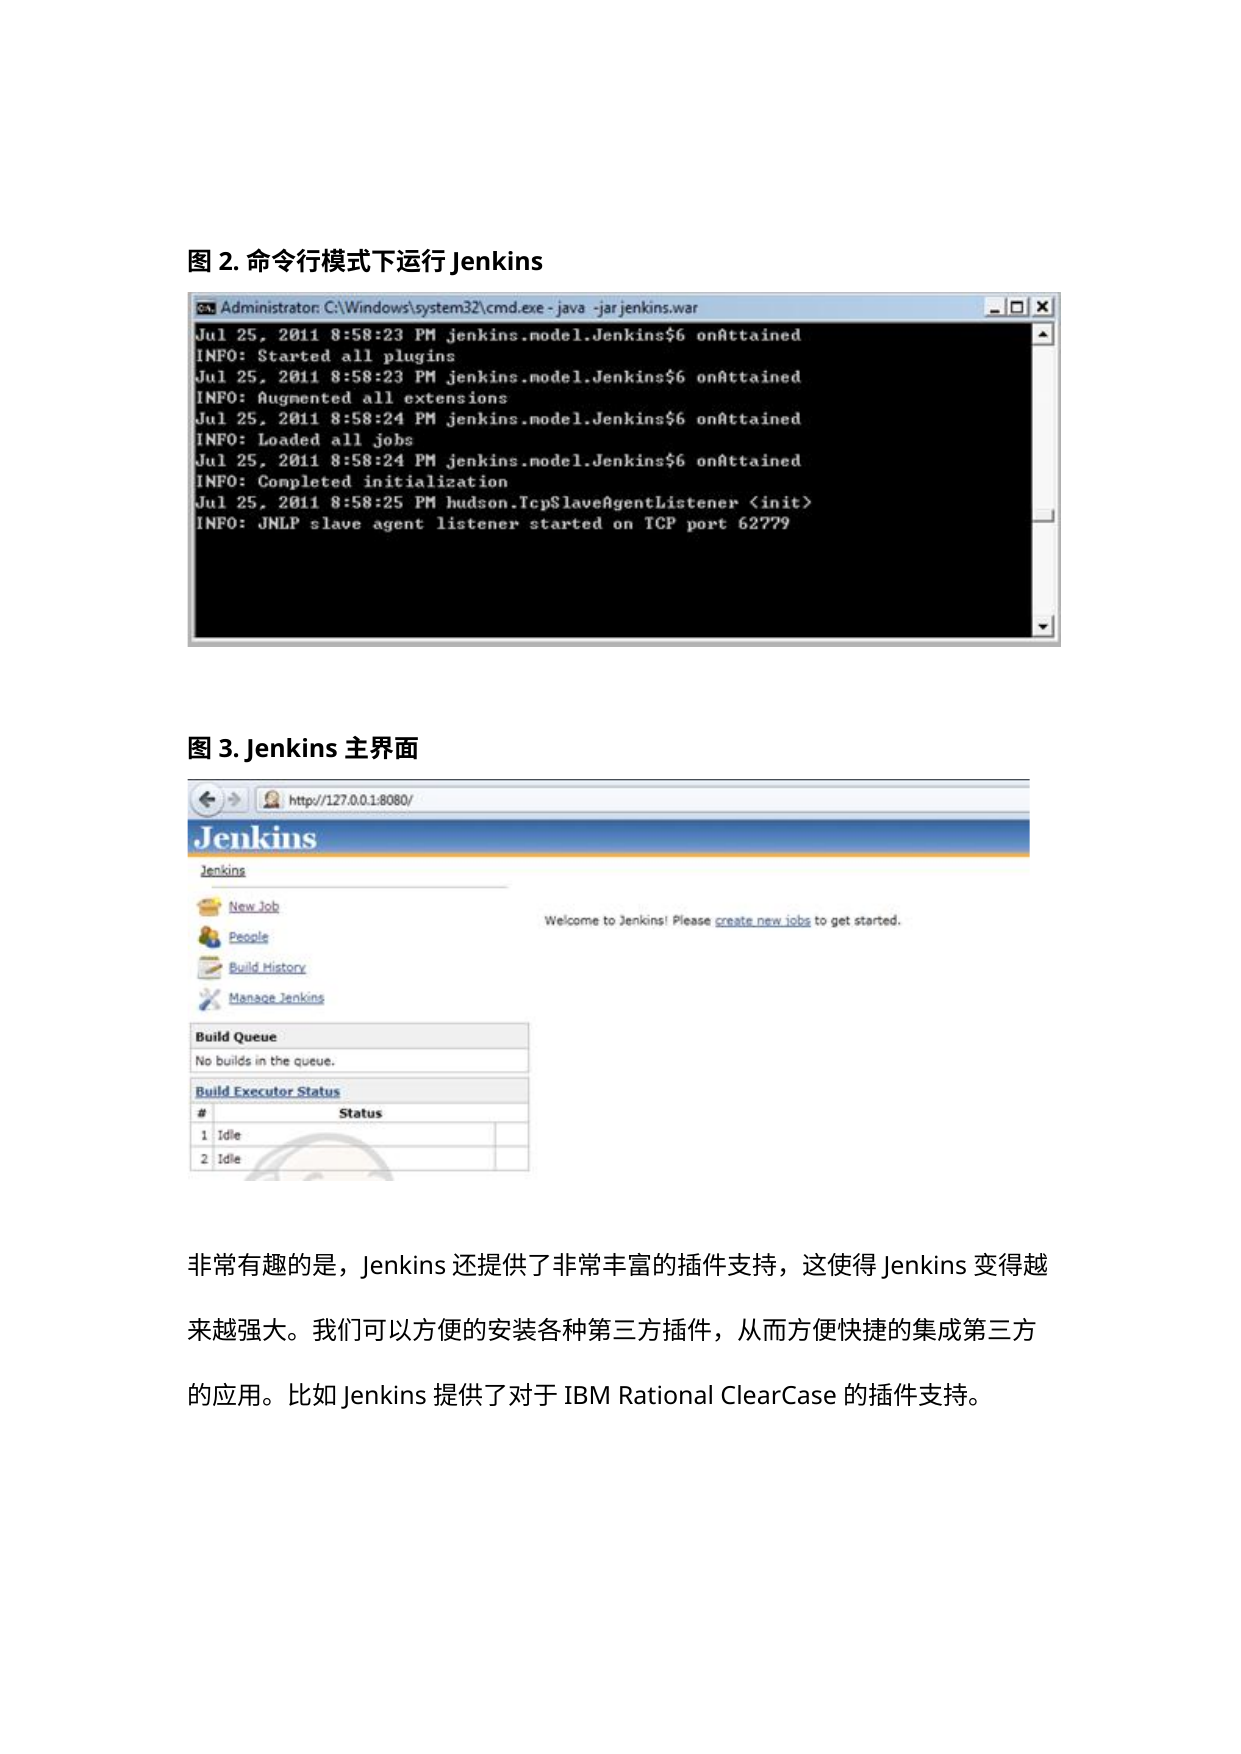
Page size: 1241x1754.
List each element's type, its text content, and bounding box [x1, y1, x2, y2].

picture [187, 451, 1061, 806]
text 图 2. 命令行模式下运行 Jenkins 图 3. Jenkins 主界面 [187, 321, 1053, 451]
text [187, 162, 1053, 292]
text 非常有趣的是，Jenkins 还提供了非常丰富的插件支持，这使得 Jenkins 变得越来越强大。我们可以方便的安装各种第三方插件，从而方便快捷的集成第三方的应用。比如 Jenkins 提供了对于 IBM Rational ClearCase 的插件支持。 [187, 1390, 1053, 1585]
picture [187, 938, 1030, 1341]
